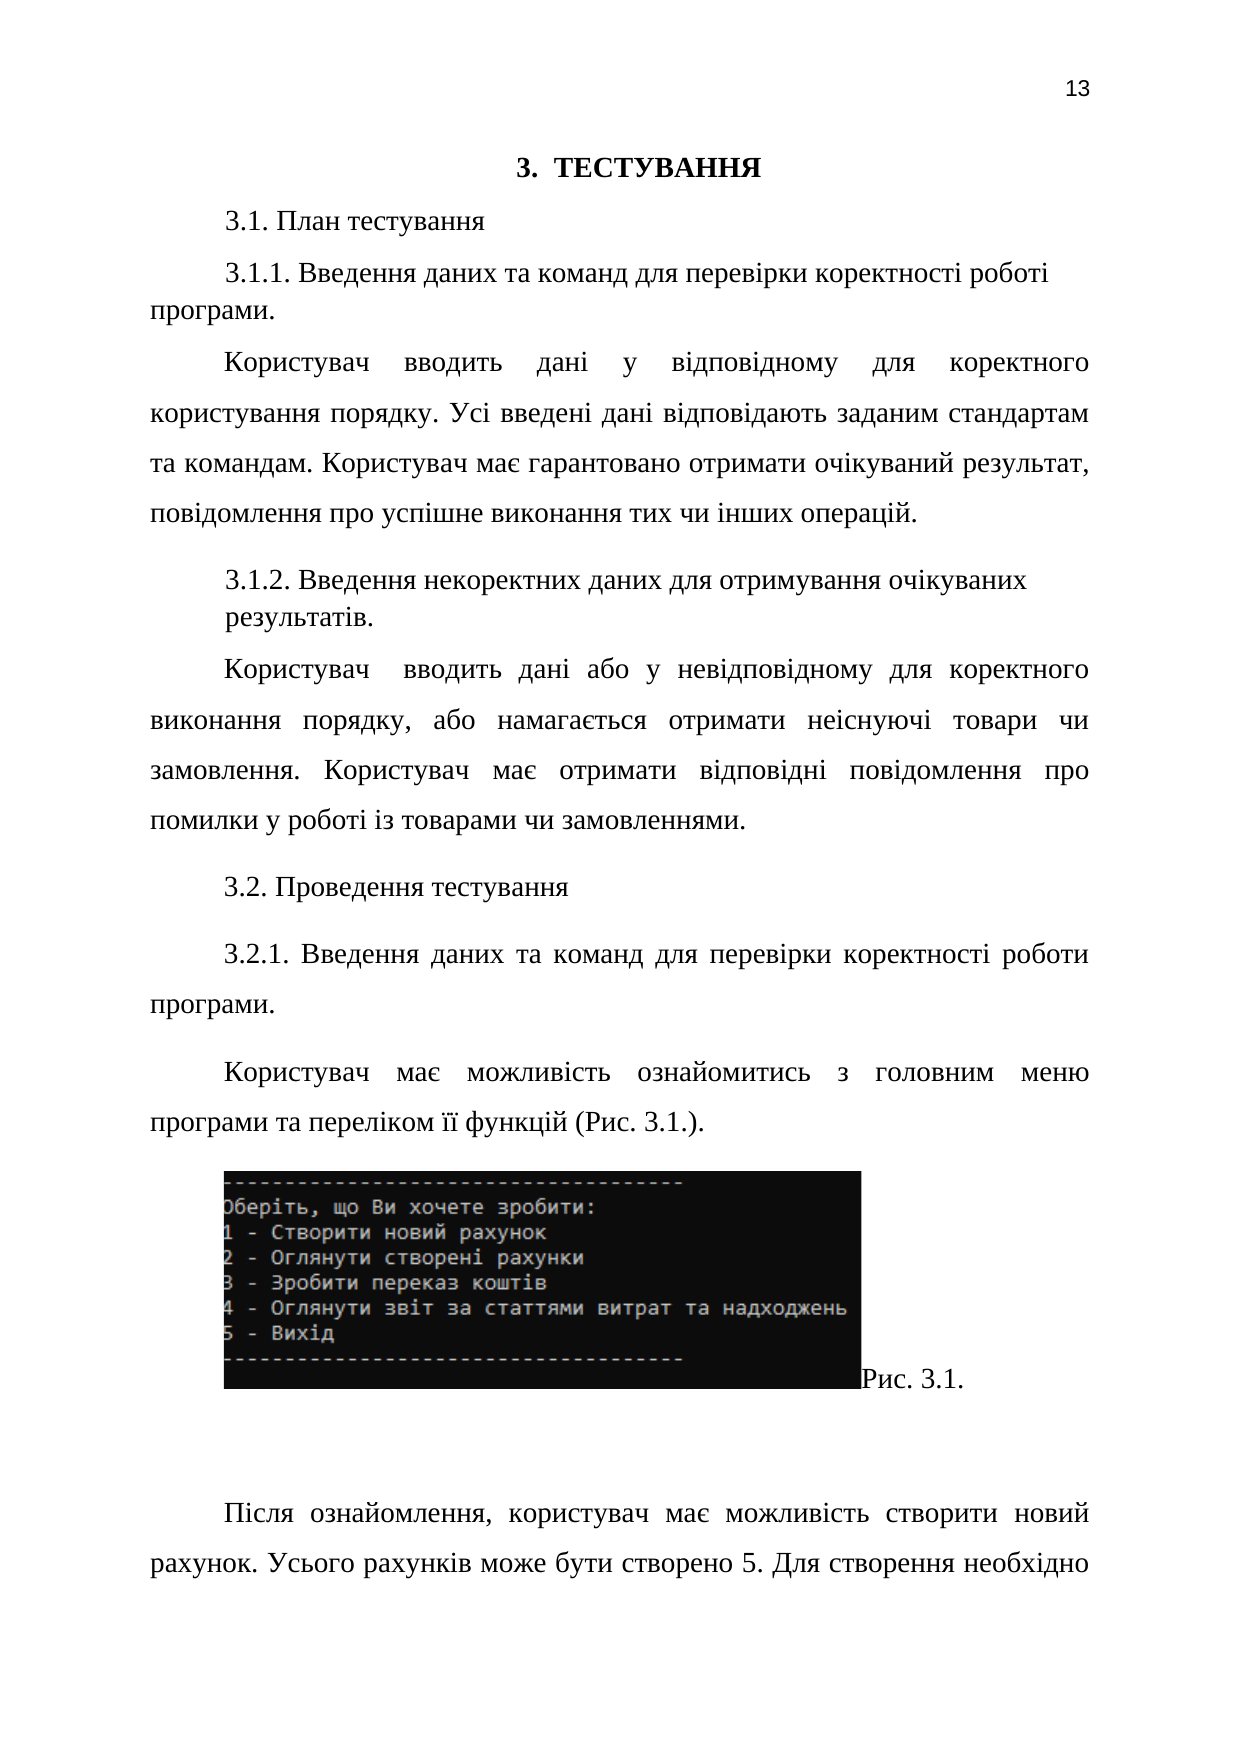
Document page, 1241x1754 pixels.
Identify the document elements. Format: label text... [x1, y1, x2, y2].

text Користувач має можливість ознайомитись з головним меню програми та переліком її функцій (Рис. 3.1.). [150, 1054, 1090, 1137]
list ТЕСТУВАННЯ [187, 150, 1090, 183]
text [150, 1495, 1090, 1579]
picture [223, 1171, 862, 1389]
text 3.2.1. Введення даних та команд для перевірки коректності роботи програми. [150, 936, 1090, 1020]
text 3.2. Проведення тестування [150, 869, 1090, 903]
text 3.1. План тестування [150, 203, 1090, 236]
text 3.1.2. Введення некоректних даних для отримування очікуваних результатів. [225, 562, 1090, 632]
text Користувач вводить дані або у невідповідному для коректного виконання порядку, або намагається отримати неіснуючі товари чи замовлення. Користувач має отримати відповідні повідомлення про помилки у роботі із товарами чи замовленнями. [150, 651, 1090, 836]
text 3.1.1. Введення даних та команд для перевірки коректності роботі програми. [150, 256, 1090, 325]
text Користувач вводить дані у відповідному для коректного користування порядку. Усі введені дані відповідають заданим стандартам та командам. Користувач має гарантовано отримати очікуваний результат, повідомлення про успішне виконання тих чи інших операцій. [150, 344, 1090, 529]
